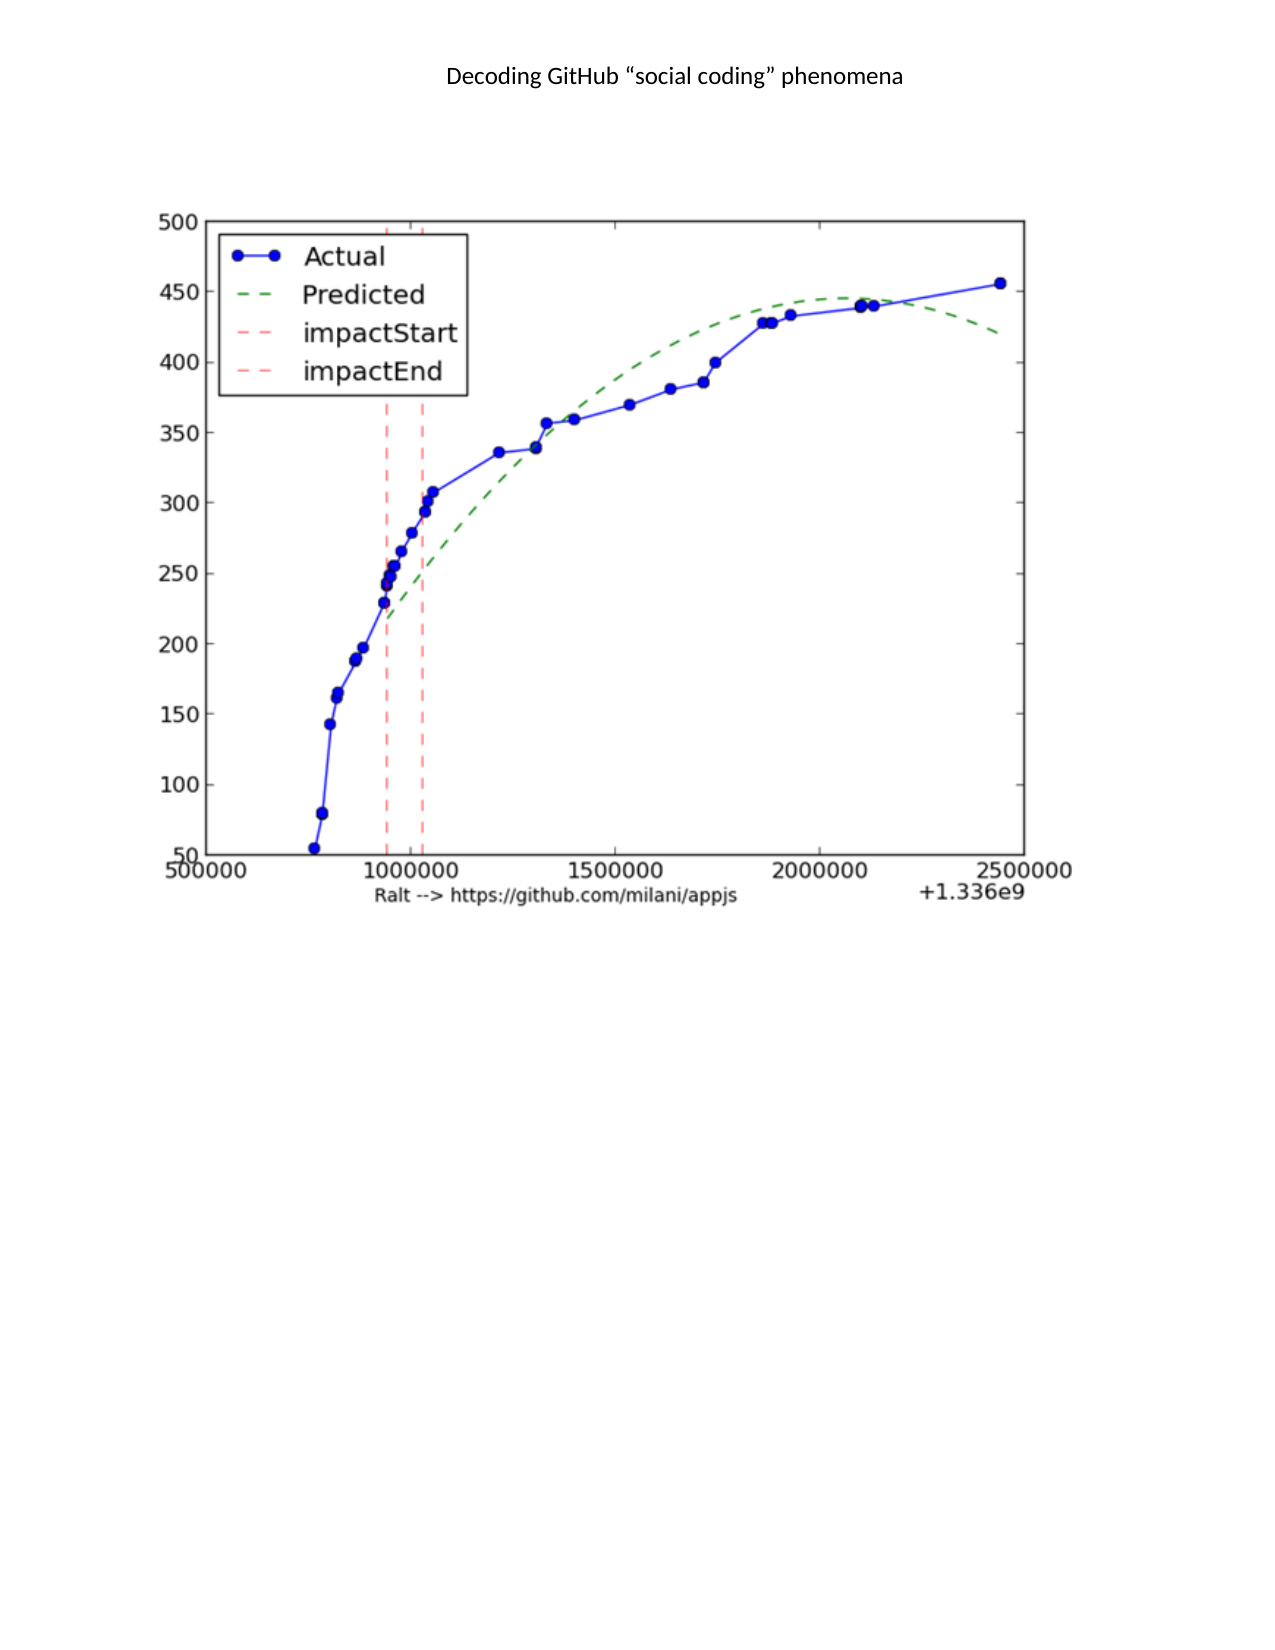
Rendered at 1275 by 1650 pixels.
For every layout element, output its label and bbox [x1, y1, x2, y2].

picture [75, 143, 1200, 935]
